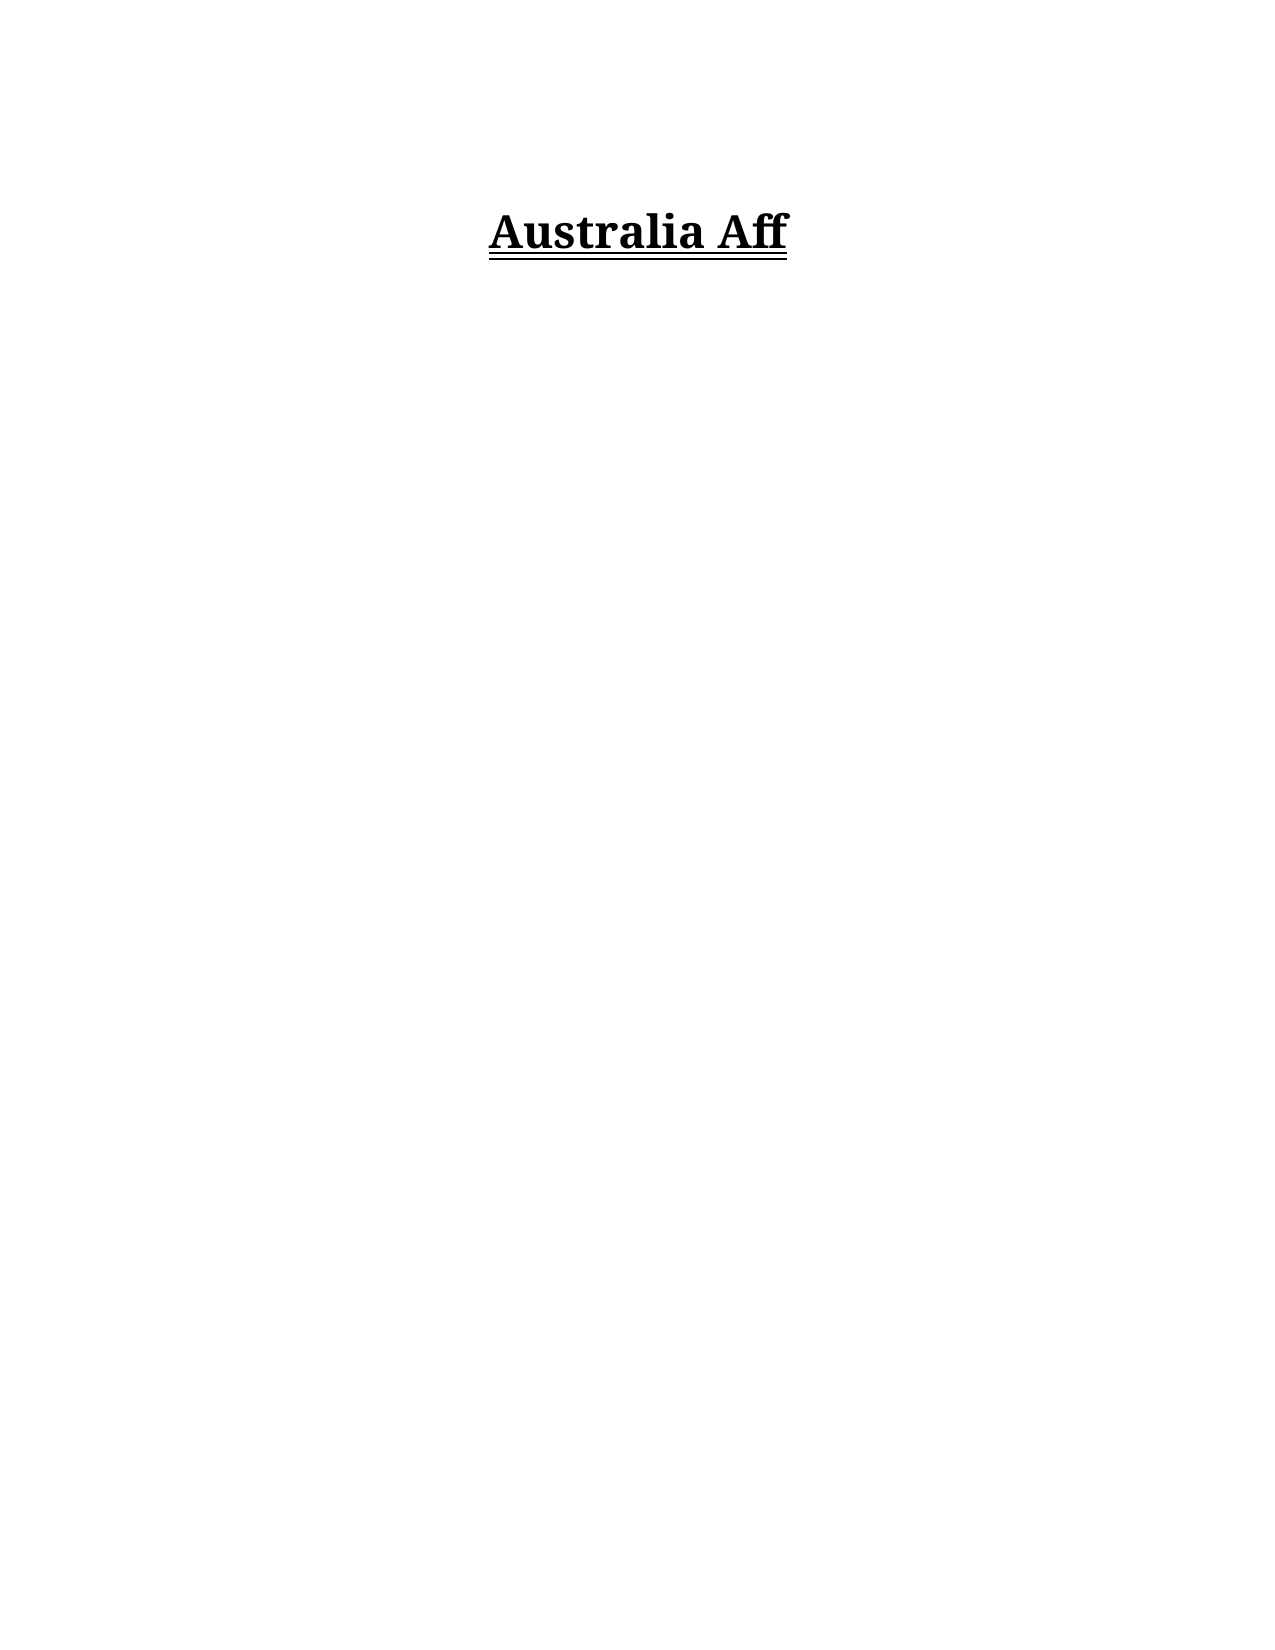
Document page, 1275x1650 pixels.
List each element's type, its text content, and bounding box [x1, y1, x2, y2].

subtitle Australia Aff [187, 200, 1087, 262]
